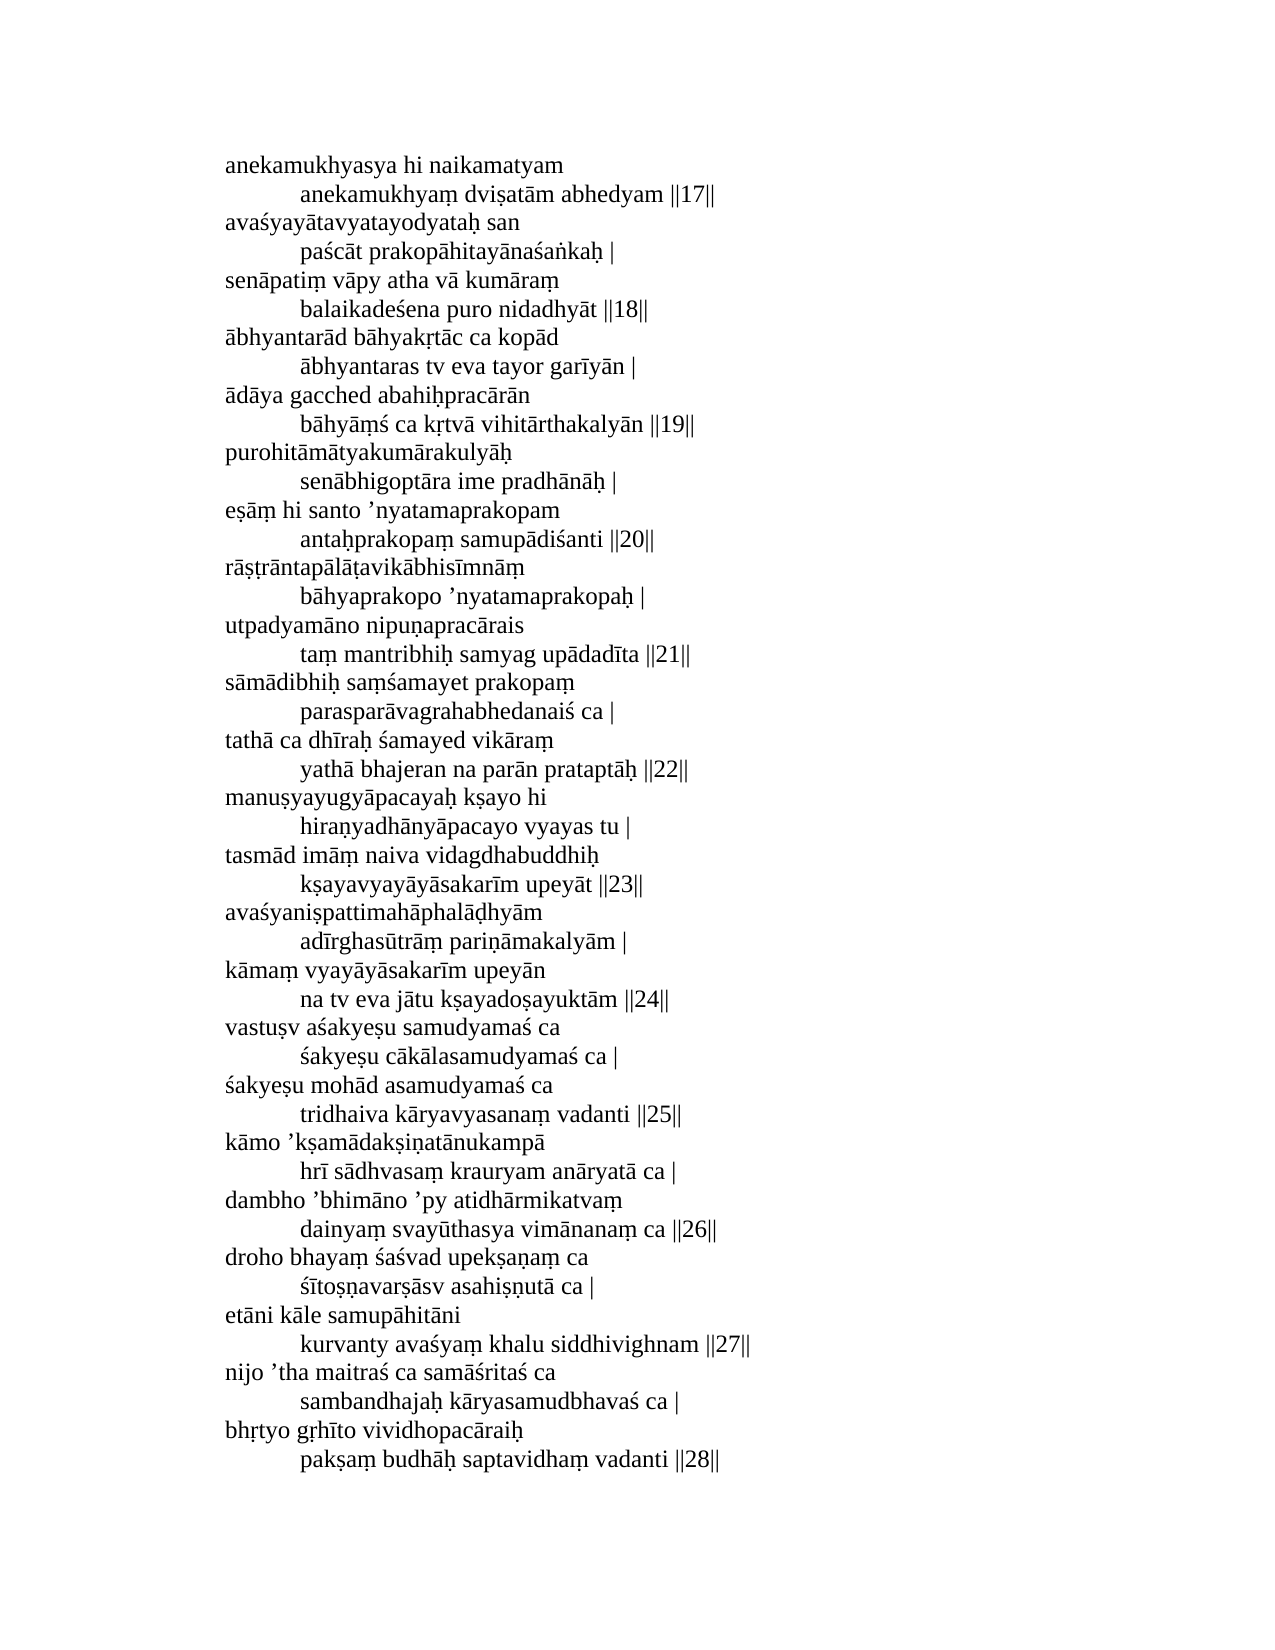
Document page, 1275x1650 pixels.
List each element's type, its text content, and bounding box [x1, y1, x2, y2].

text taṃ mantribhiḥ samyag upādadīta ||21|| [225, 639, 1125, 667]
text nijo ’tha maitraś ca samāśritaś ca [225, 1357, 1125, 1386]
text balaikadeśena puro nidadhyāt ||18|| [225, 294, 1125, 322]
text pakṣaṃ budhāḥ saptavidhaṃ vadanti ||28|| [225, 1444, 1125, 1472]
text utpadyamāno nipuṇapracārais [225, 610, 1125, 639]
text manuṣyayugyāpacayaḥ kṣayo hi [225, 782, 1125, 811]
text hiraṇyadhānyāpacayo vyayas tu | [225, 811, 1125, 840]
text dainyaṃ svayūthasya vimānanaṃ ca ||26|| [225, 1214, 1125, 1242]
text sambandhajaḥ kāryasamudbhavaś ca | [225, 1386, 1125, 1415]
text hrī sādhvasaṃ krauryam anāryatā ca | [225, 1156, 1125, 1185]
text tridhaiva kāryavyasanaṃ vadanti ||25|| [225, 1099, 1125, 1127]
text rāṣṭrāntapālāṭavikābhisīmnāṃ [225, 552, 1125, 581]
text dambho ’bhimāno ’py atidhārmikatvaṃ [225, 1185, 1125, 1214]
text śakyeṣu cākālasamudyamaś ca | [225, 1041, 1125, 1070]
text śakyeṣu mohād asamudyamaś ca [225, 1070, 1125, 1099]
text anekamukhyasya hi naikamatyam [225, 150, 1125, 179]
text paścāt prakopāhitayānaśaṅkaḥ | [225, 236, 1125, 265]
text avaśyayātavyatayodyataḥ san [225, 207, 1125, 236]
text kāmo ’kṣamādakṣiṇatānukampā [225, 1127, 1125, 1156]
text senāpatiṃ vāpy atha vā kumāraṃ [225, 265, 1125, 294]
text tathā ca dhīraḥ śamayed vikāraṃ [225, 725, 1125, 754]
text droho bhayaṃ śaśvad upekṣaṇaṃ ca [225, 1242, 1125, 1271]
text bāhyāṃś ca kṛtvā vihitārthakalyān ||19|| [225, 409, 1125, 437]
text śītoṣṇavarṣāsv asahiṣṇutā ca | [225, 1271, 1125, 1300]
text parasparāvagrahabhedanaiś ca | [225, 696, 1125, 725]
text adīrghasūtrāṃ pariṇāmakalyām | [225, 926, 1125, 955]
text kṣayavyayāyāsakarīm upeyāt ||23|| [225, 869, 1125, 897]
text etāni kāle samupāhitāni [225, 1300, 1125, 1329]
text yathā bhajeran na parān prataptāḥ ||22|| [225, 754, 1125, 782]
text ābhyantarād bāhyakṛtāc ca kopād [225, 322, 1125, 351]
text antaḥprakopaṃ samupādiśanti ||20|| [225, 524, 1125, 552]
text senābhigoptāra ime pradhānāḥ | [225, 466, 1125, 495]
text bhṛtyo gṛhīto vividhopacāraiḥ [225, 1415, 1125, 1444]
text sāmādibhiḥ saṃśamayet prakopaṃ [225, 667, 1125, 696]
text kāmaṃ vyayāyāsakarīm upeyān [225, 955, 1125, 984]
text eṣāṃ hi santo ’nyatamaprakopam [225, 495, 1125, 524]
text na tv eva jātu kṣayadoṣayuktām ||24|| [225, 984, 1125, 1012]
text avaśyaniṣpattimahāphalāḍhyām [225, 897, 1125, 926]
text purohitāmātyakumārakulyāḥ [225, 437, 1125, 466]
text kurvanty avaśyaṃ khalu siddhivighnam ||27|| [225, 1329, 1125, 1357]
text vastuṣv aśakyeṣu samudyamaś ca [225, 1012, 1125, 1041]
text anekamukhyaṃ dviṣatām abhedyam ||17|| [225, 179, 1125, 207]
text tasmād imāṃ naiva vidagdhabuddhiḥ [225, 840, 1125, 869]
text ābhyantaras tv eva tayor garīyān | [225, 351, 1125, 380]
text bāhyaprakopo ’nyatamaprakopaḥ | [225, 581, 1125, 610]
text ādāya gacched abahiḥpracārān [225, 380, 1125, 409]
